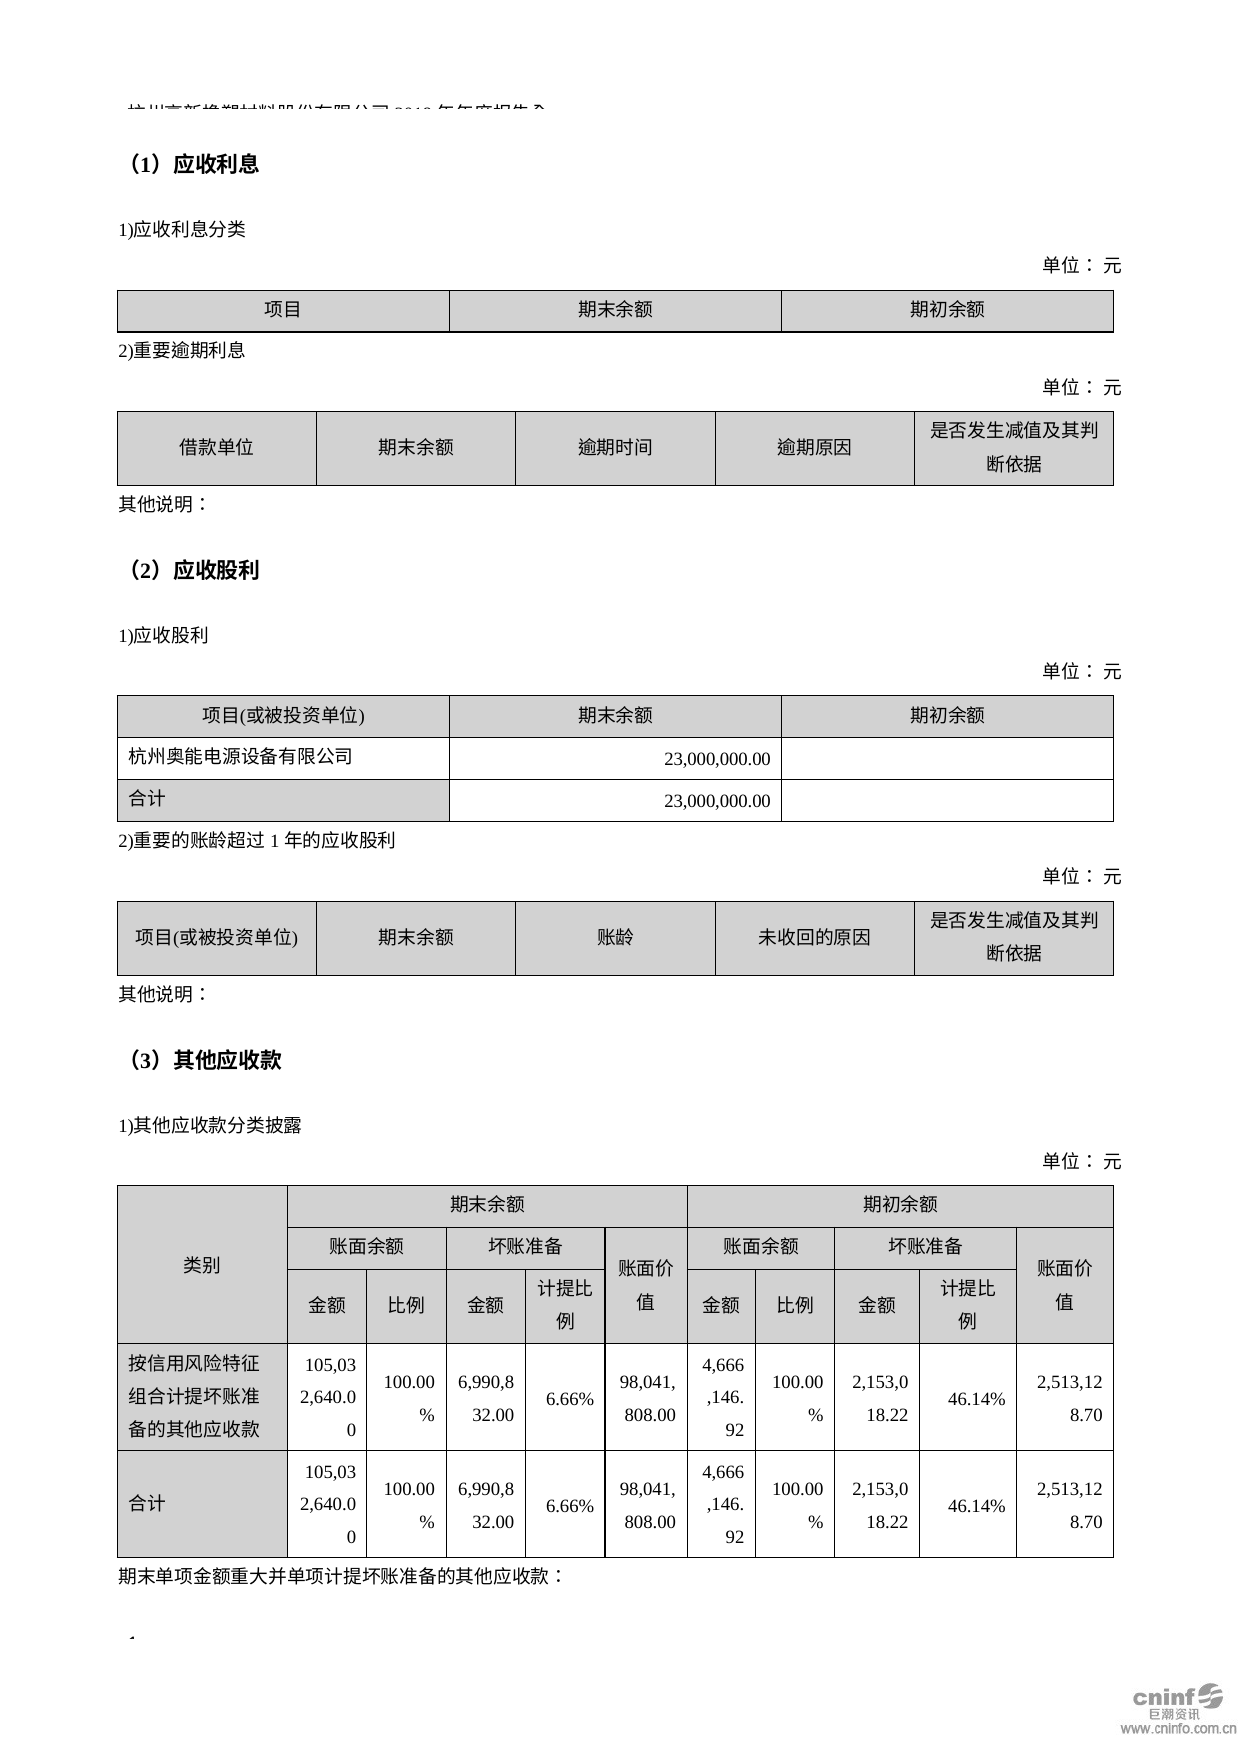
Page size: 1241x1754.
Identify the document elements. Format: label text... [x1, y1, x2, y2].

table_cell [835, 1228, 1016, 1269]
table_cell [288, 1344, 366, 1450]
text 1)其他应收款分类披露 [118, 1112, 1138, 1138]
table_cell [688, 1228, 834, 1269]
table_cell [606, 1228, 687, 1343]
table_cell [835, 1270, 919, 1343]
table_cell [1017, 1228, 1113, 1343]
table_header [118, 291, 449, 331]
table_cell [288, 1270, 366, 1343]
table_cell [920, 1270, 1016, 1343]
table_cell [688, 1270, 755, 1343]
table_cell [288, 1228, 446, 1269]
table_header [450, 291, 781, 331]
text 单位： 元 [106, 658, 1122, 684]
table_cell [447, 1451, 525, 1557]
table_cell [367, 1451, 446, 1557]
text 2)重要的账龄超过 1 年的应收股利 [118, 827, 1138, 853]
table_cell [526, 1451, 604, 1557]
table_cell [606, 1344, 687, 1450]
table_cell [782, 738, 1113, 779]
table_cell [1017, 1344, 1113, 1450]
text 单位： 元 [106, 374, 1122, 399]
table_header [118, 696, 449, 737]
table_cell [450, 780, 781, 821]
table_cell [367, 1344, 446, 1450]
picture [1115, 1680, 1240, 1737]
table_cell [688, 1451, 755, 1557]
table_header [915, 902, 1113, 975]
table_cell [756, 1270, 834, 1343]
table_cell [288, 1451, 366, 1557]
text 单位： 元 [106, 864, 1122, 889]
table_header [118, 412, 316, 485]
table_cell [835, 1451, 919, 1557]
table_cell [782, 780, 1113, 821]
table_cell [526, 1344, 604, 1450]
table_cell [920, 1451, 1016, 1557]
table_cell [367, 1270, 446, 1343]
subtitle （1）应收利息 [118, 149, 1138, 179]
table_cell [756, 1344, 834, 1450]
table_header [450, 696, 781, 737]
text 1)应收股利 [118, 622, 1138, 648]
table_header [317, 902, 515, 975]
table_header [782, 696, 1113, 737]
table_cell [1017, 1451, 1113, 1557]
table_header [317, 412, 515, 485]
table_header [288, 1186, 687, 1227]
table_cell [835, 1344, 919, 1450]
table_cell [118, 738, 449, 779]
text 期末单项金额重大并单项计提坏账准备的其他应收款： [118, 1563, 1138, 1589]
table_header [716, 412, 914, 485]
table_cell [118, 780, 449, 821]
text 1)应收利息分类 [118, 216, 1138, 242]
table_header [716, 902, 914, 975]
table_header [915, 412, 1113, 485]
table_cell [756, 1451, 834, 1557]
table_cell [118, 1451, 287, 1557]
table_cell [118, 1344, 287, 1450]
subtitle （2）应收股利 [118, 555, 1138, 585]
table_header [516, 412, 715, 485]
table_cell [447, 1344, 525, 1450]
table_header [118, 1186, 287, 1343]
text 单位： 元 [106, 252, 1122, 278]
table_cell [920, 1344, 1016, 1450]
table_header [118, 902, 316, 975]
subtitle （3）其他应收款 [118, 1045, 1138, 1075]
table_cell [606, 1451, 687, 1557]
text 2)重要逾期利息 [118, 338, 1138, 363]
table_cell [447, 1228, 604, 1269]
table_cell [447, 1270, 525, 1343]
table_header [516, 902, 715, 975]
text 其他说明： [118, 491, 1138, 517]
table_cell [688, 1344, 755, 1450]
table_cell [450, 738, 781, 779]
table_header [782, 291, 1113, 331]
text 其他说明： [118, 981, 1138, 1007]
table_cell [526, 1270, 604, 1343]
text 单位： 元 [106, 1148, 1122, 1174]
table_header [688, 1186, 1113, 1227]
